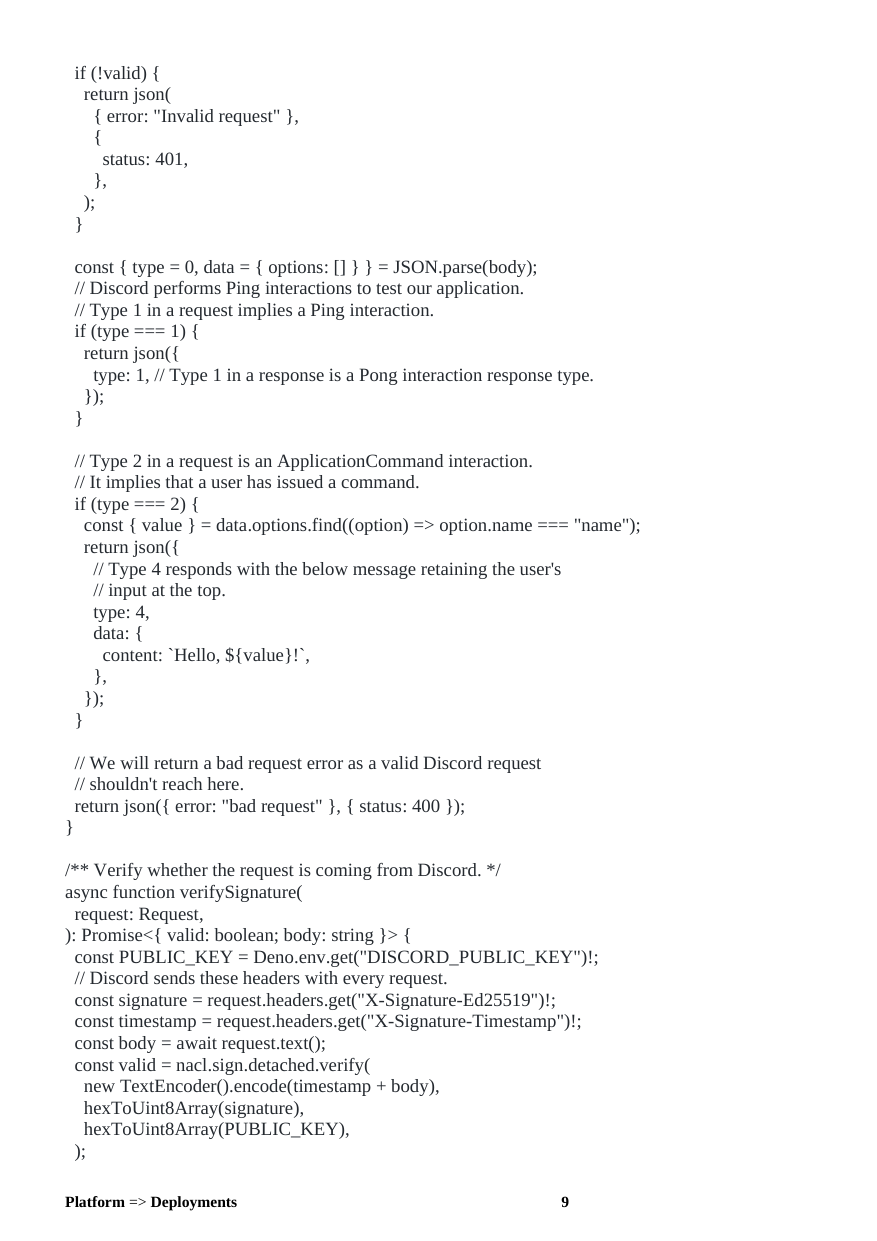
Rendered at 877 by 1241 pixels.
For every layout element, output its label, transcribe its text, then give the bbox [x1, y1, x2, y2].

text request: Request, [65, 902, 859, 924]
text const valid = nacl.sign.detached.verify( [65, 1053, 859, 1075]
text // Type 1 in a request implies a Ping interaction. [65, 299, 859, 320]
text new TextEncoder().encode(timestamp + body), [65, 1075, 859, 1097]
text // Discord performs Ping interactions to test our application. [65, 277, 859, 299]
text // input at the top. [65, 579, 859, 601]
text } [65, 407, 859, 428]
text }); [65, 687, 859, 708]
text return json( [65, 83, 859, 105]
text { [65, 126, 859, 148]
text // Type 2 in a request is an ApplicationCommand interaction. [65, 450, 859, 471]
text // It implies that a user has issued a command. [65, 471, 859, 493]
text type: 4, [65, 601, 859, 622]
text const { value } = data.options.find((option) => option.name === "name"); [65, 514, 859, 536]
text } [65, 708, 859, 730]
text ); [65, 191, 859, 212]
text const PUBLIC_KEY = Deno.env.get("DISCORD_PUBLIC_KEY")!; [65, 946, 859, 967]
text } [65, 212, 859, 234]
text async function verifySignature( [65, 881, 859, 902]
text return json({ [65, 536, 859, 557]
text // We will return a bad request error as a valid Discord request [65, 752, 859, 773]
text content: `Hello, ${value}!`, [65, 644, 859, 665]
text const { type = 0, data = { options: [] } } = JSON.parse(body); [65, 256, 859, 277]
text if (!valid) { [65, 62, 859, 83]
text } [65, 816, 859, 838]
text return json({ error: "bad request" }, { status: 400 }); [65, 795, 859, 816]
text return json({ [65, 342, 859, 363]
text if (type === 1) { [65, 320, 859, 342]
text /** Verify whether the request is coming from Discord. */ [65, 859, 859, 881]
text if (type === 2) { [65, 493, 859, 514]
text { error: "Invalid request" }, [65, 105, 859, 126]
text type: 1, // Type 1 in a response is a Pong interaction response type. [65, 363, 859, 385]
text status: 401, [65, 148, 859, 169]
text ); [65, 1140, 859, 1161]
text }, [65, 665, 859, 687]
text data: { [65, 622, 859, 644]
text hexToUint8Array(PUBLIC_KEY), [65, 1118, 859, 1140]
text // shouldn't reach here. [65, 773, 859, 795]
text const timestamp = request.headers.get("X-Signature-Timestamp")!; [65, 1010, 859, 1032]
text // Discord sends these headers with every request. [65, 967, 859, 989]
text const signature = request.headers.get("X-Signature-Ed25519")!; [65, 989, 859, 1010]
text hexToUint8Array(signature), [65, 1097, 859, 1118]
text }); [65, 385, 859, 407]
text ): Promise<{ valid: boolean; body: string }> { [65, 924, 859, 946]
text const body = await request.text(); [65, 1032, 859, 1053]
text }, [65, 169, 859, 191]
text // Type 4 responds with the below message retaining the user's [65, 557, 859, 579]
